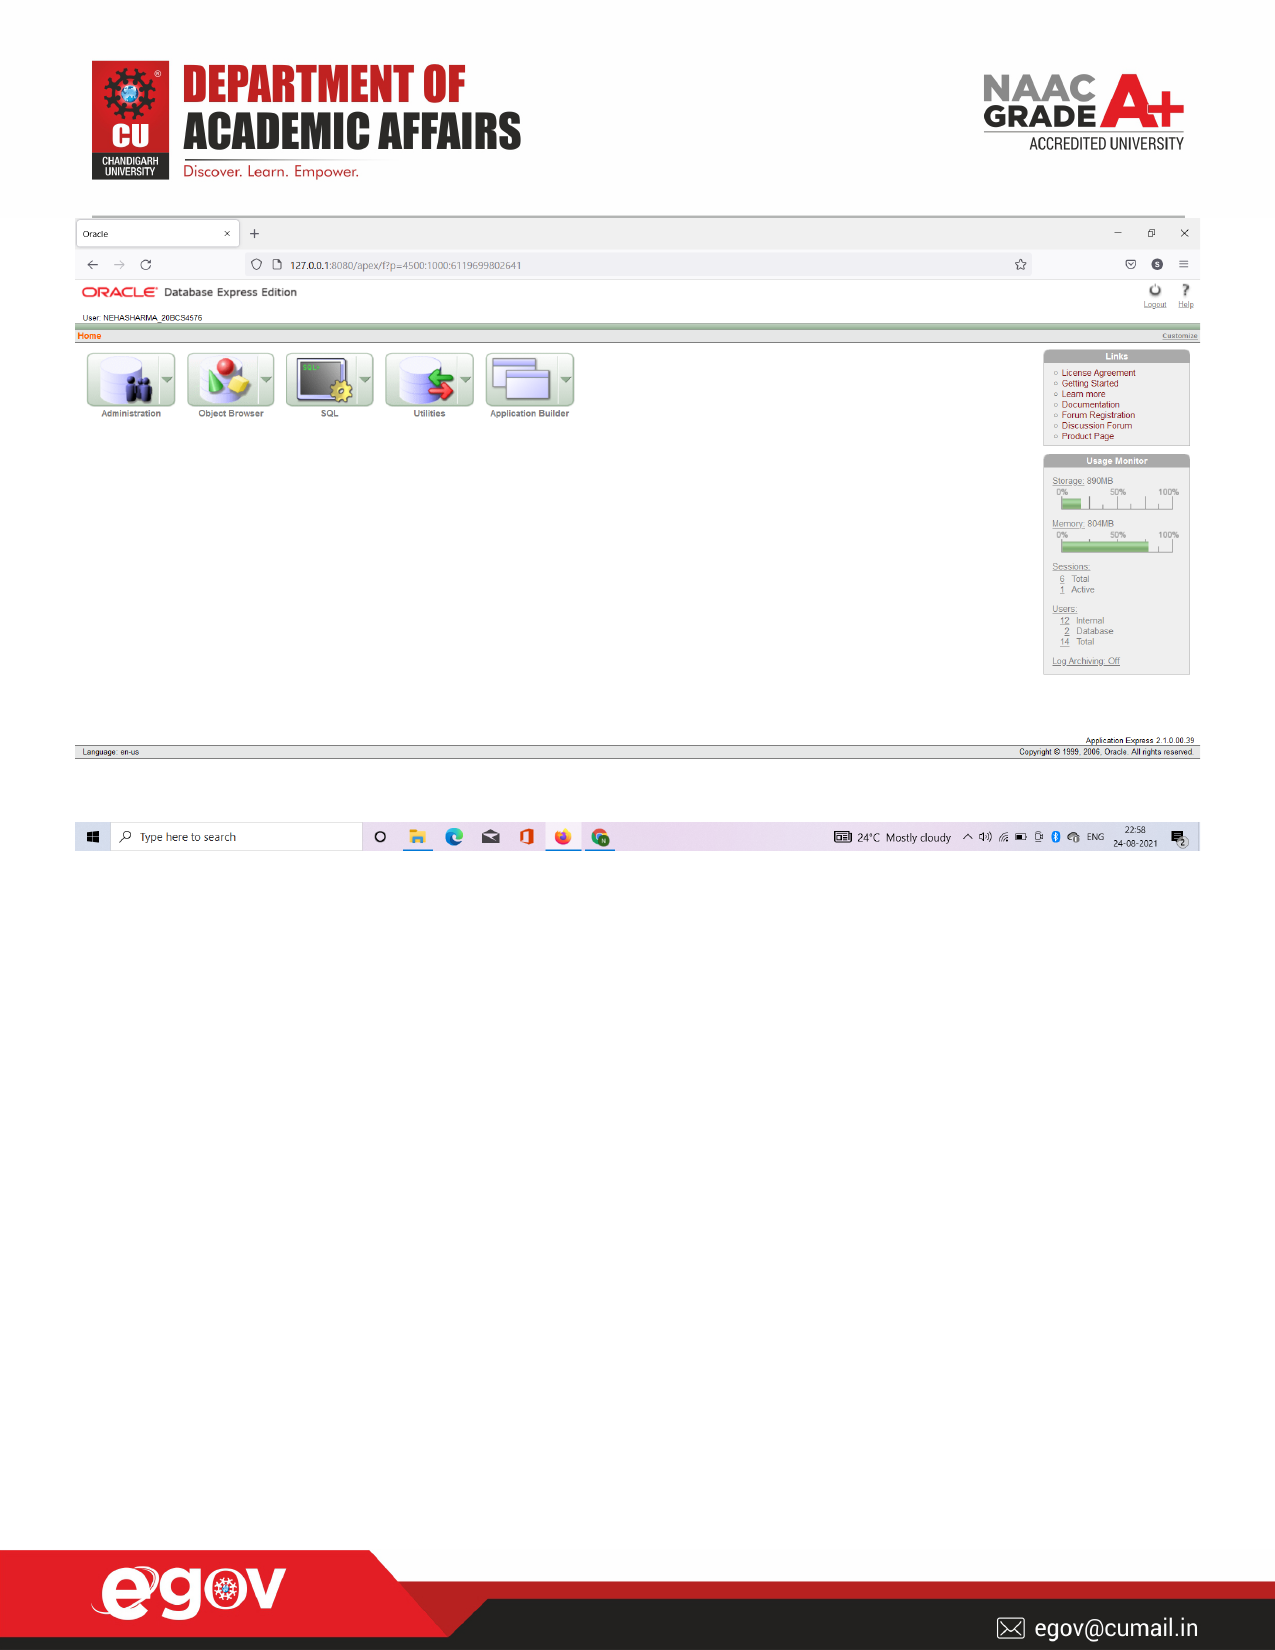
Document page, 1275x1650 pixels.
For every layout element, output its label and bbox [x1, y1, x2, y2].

picture [0, 1549, 1275, 1650]
picture [0, 0, 1275, 851]
